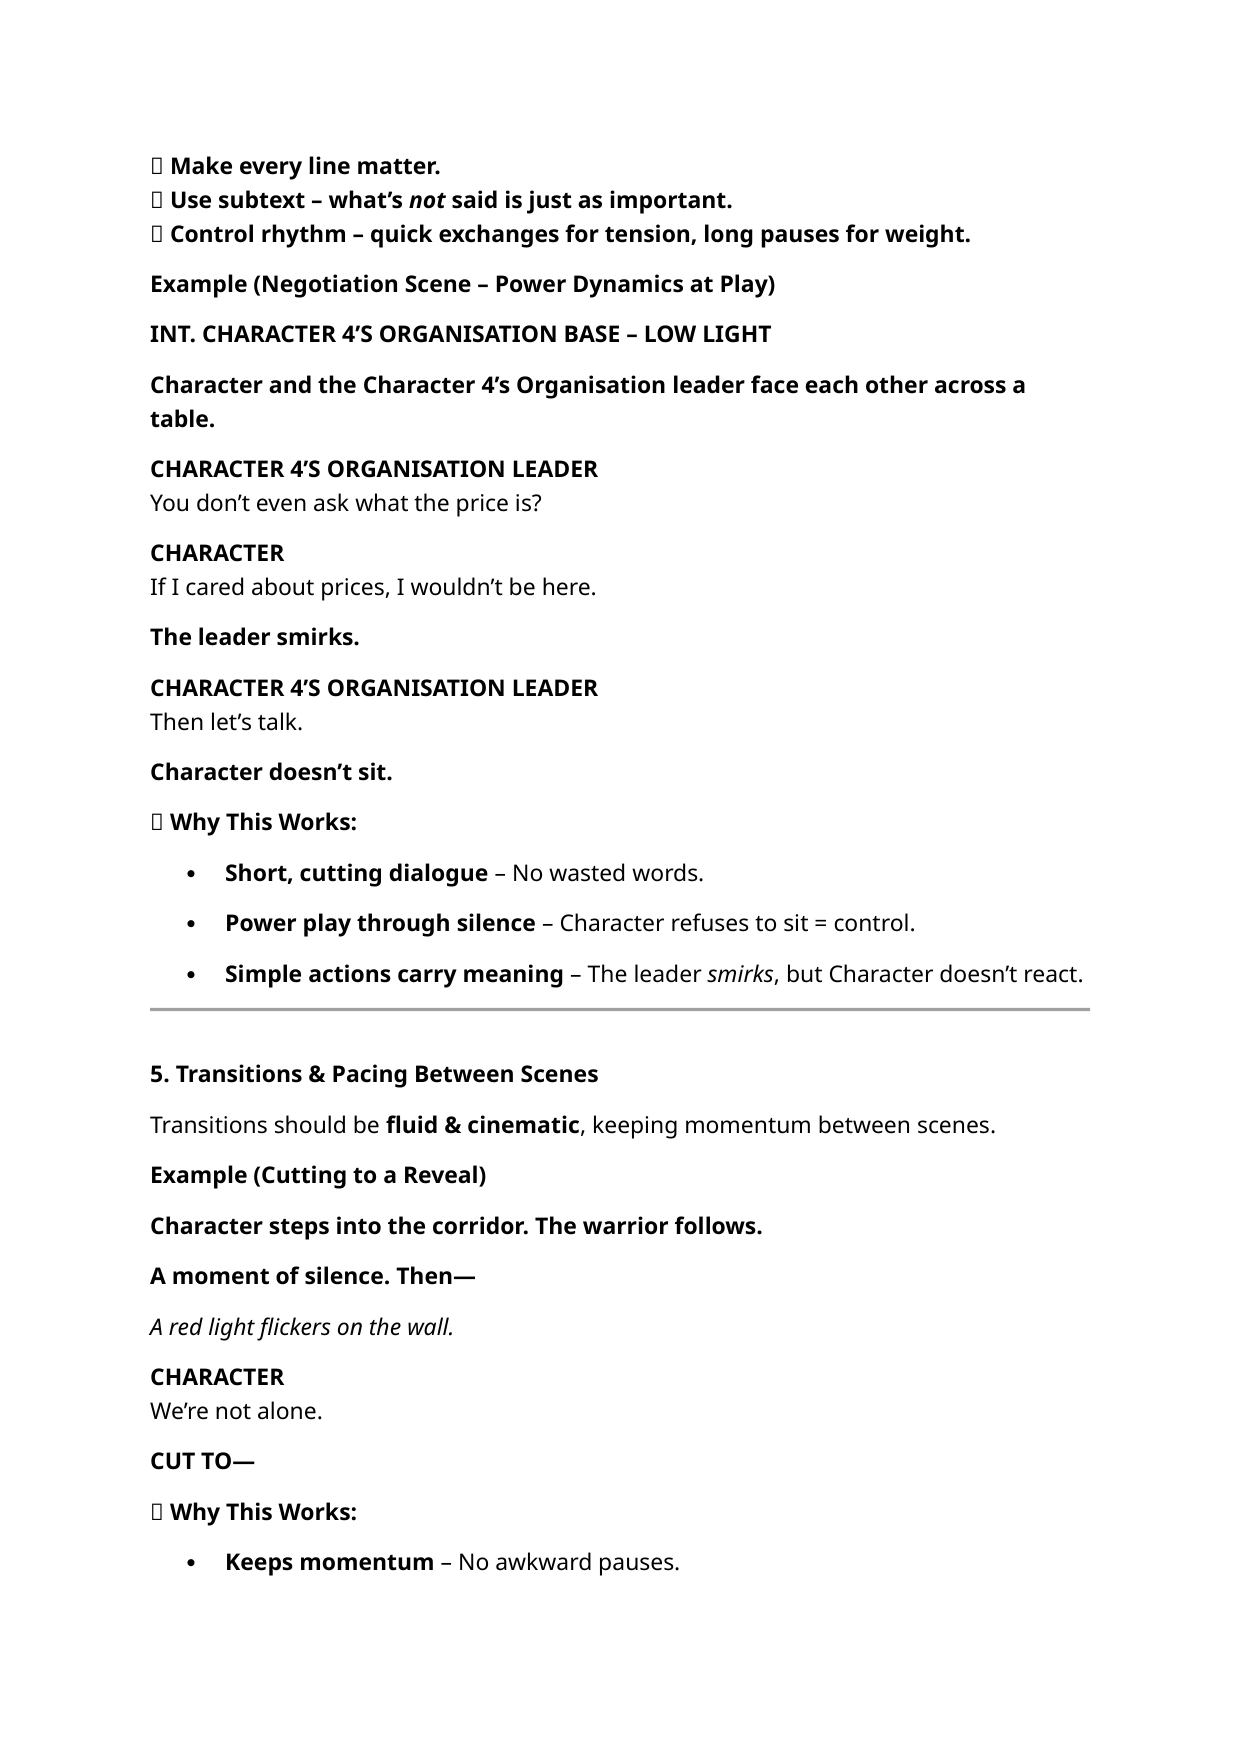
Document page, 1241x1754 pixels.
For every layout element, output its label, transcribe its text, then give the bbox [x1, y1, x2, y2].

list Simple actions carry meaning – The leader smirks, but Character doesn’t react. [187, 957, 1090, 989]
text ✅ Why This Works: [150, 1495, 1090, 1527]
list Short, cutting dialogue – No wasted words. [187, 857, 1090, 888]
text A red light flickers on the wall. [150, 1310, 1090, 1342]
text ✅ Why This Works: [150, 806, 1090, 837]
text Character doesn’t sit. [150, 756, 1090, 787]
text 5. Transitions & Pacing Between Scenes [150, 1058, 1090, 1089]
text Example (Negotiation Scene – Power Dynamics at Play) [150, 268, 1090, 299]
text CHARACTER 4’S ORGANISATION LEADER Then let’s talk. [150, 672, 1090, 737]
list Keeps momentum – No awkward pauses. [187, 1546, 1090, 1577]
text CHARACTER If I cared about prices, I wouldn’t be here. [150, 537, 1090, 602]
text CUT TO— [150, 1445, 1090, 1476]
text INT. CHARACTER 4’S ORGANISATION BASE – LOW LIGHT [150, 318, 1090, 349]
text ✅ Make every line matter. ✅ Use subtext – what’s not said is just as important. ✅ Control rhythm – quick exchanges for tension, long pauses for weight. [150, 150, 1090, 249]
text CHARACTER We’re not alone. [150, 1361, 1090, 1426]
text Example (Cutting to a Reveal) [150, 1159, 1090, 1190]
list Power play through silence – Character refuses to sit = control. [187, 907, 1090, 938]
text Transitions should be fluid & cinematic, keeping momentum between scenes. [150, 1109, 1090, 1140]
text The leader smirks. [150, 621, 1090, 652]
text Character and the Character 4’s Organisation leader face each other across a table. [150, 369, 1090, 434]
text CHARACTER 4’S ORGANISATION LEADER You don’t even ask what the price is? [150, 453, 1090, 518]
text A moment of silence. Then— [150, 1260, 1090, 1291]
text Character steps into the corridor. The warrior follows. [150, 1209, 1090, 1241]
